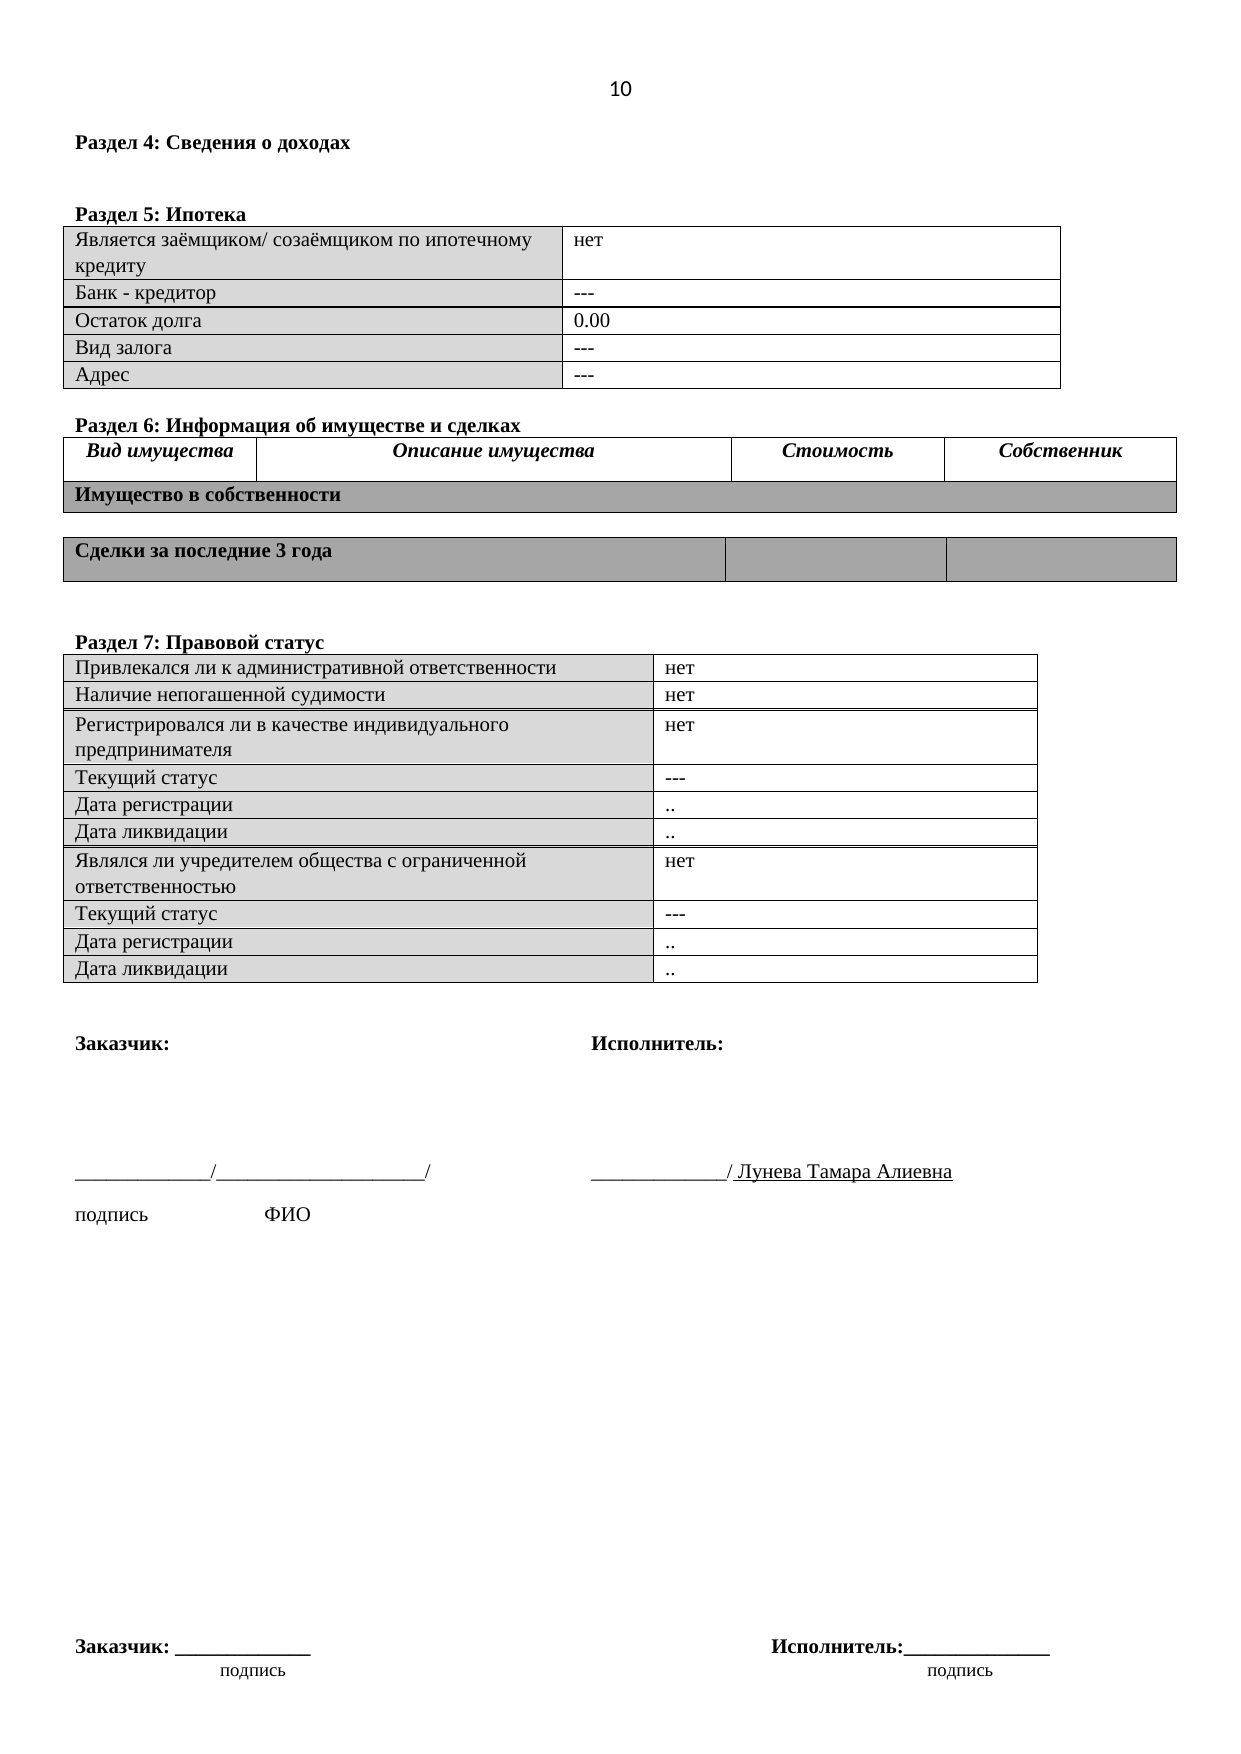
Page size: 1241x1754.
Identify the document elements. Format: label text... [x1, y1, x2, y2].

table_cell Остаток долга [64, 308, 562, 334]
text _____________/____________________/ _____________/ Лунева Тамара Алиевна [75, 1159, 1165, 1183]
table_header нет [563, 227, 1060, 279]
table_header Стоимость [732, 438, 944, 481]
table_header [726, 538, 946, 581]
table_cell --- [654, 765, 1037, 791]
table_header [947, 538, 1176, 581]
text Раздел 6: Информация об имуществе и сделках [75, 413, 1165, 437]
table_header нет [654, 655, 1037, 681]
table_cell Банк - кредитор [64, 280, 562, 306]
table_cell --- [563, 362, 1060, 388]
table_cell Текущий статус [64, 901, 653, 927]
table_cell Дата ликвидации [64, 956, 653, 982]
table_cell нет [654, 682, 1037, 708]
text Раздел 5: Ипотека [75, 202, 1165, 226]
table_header Собственник [945, 438, 1176, 481]
table_cell нет [654, 848, 1037, 900]
table_cell Дата ликвидации [64, 819, 653, 845]
table_cell 0.00 [563, 308, 1060, 334]
text подпись ФИО [75, 1201, 1165, 1226]
table_cell --- [654, 901, 1037, 927]
text Заказчик: Исполнитель: [75, 1031, 1165, 1055]
table_cell Адрес [64, 362, 562, 388]
table_cell --- [563, 335, 1060, 361]
table_cell Регистрировался ли в качестве индивидуального предпринимателя [64, 711, 653, 763]
table_cell Являлся ли учредителем общества с ограниченной ответственностью [64, 848, 653, 900]
table_cell Вид залога [64, 335, 562, 361]
table_cell Дата регистрации [64, 929, 653, 955]
text Раздел 7: Правовой статус [75, 630, 1165, 654]
table_cell Наличие непогашенной судимости [64, 682, 653, 708]
table_header Сделки за последние 3 года [64, 538, 725, 581]
table_cell нет [654, 711, 1037, 763]
table_header Описание имущества [257, 438, 731, 481]
text Раздел 4: Сведения о доходах [75, 130, 1165, 154]
table_cell Имущество в собственности [64, 482, 1176, 512]
table_cell --- [563, 280, 1060, 306]
table_cell .. [654, 792, 1037, 818]
table_cell .. [654, 819, 1037, 845]
table_header Вид имущества [64, 438, 256, 481]
table_cell .. [654, 956, 1037, 982]
table_cell .. [654, 929, 1037, 955]
table_header Является заёмщиком/ созаёмщиком по ипотечному кредиту [64, 227, 562, 279]
table_cell Текущий статус [64, 765, 653, 791]
table_cell Дата регистрации [64, 792, 653, 818]
table_header Привлекался ли к административной ответственности [64, 655, 653, 681]
